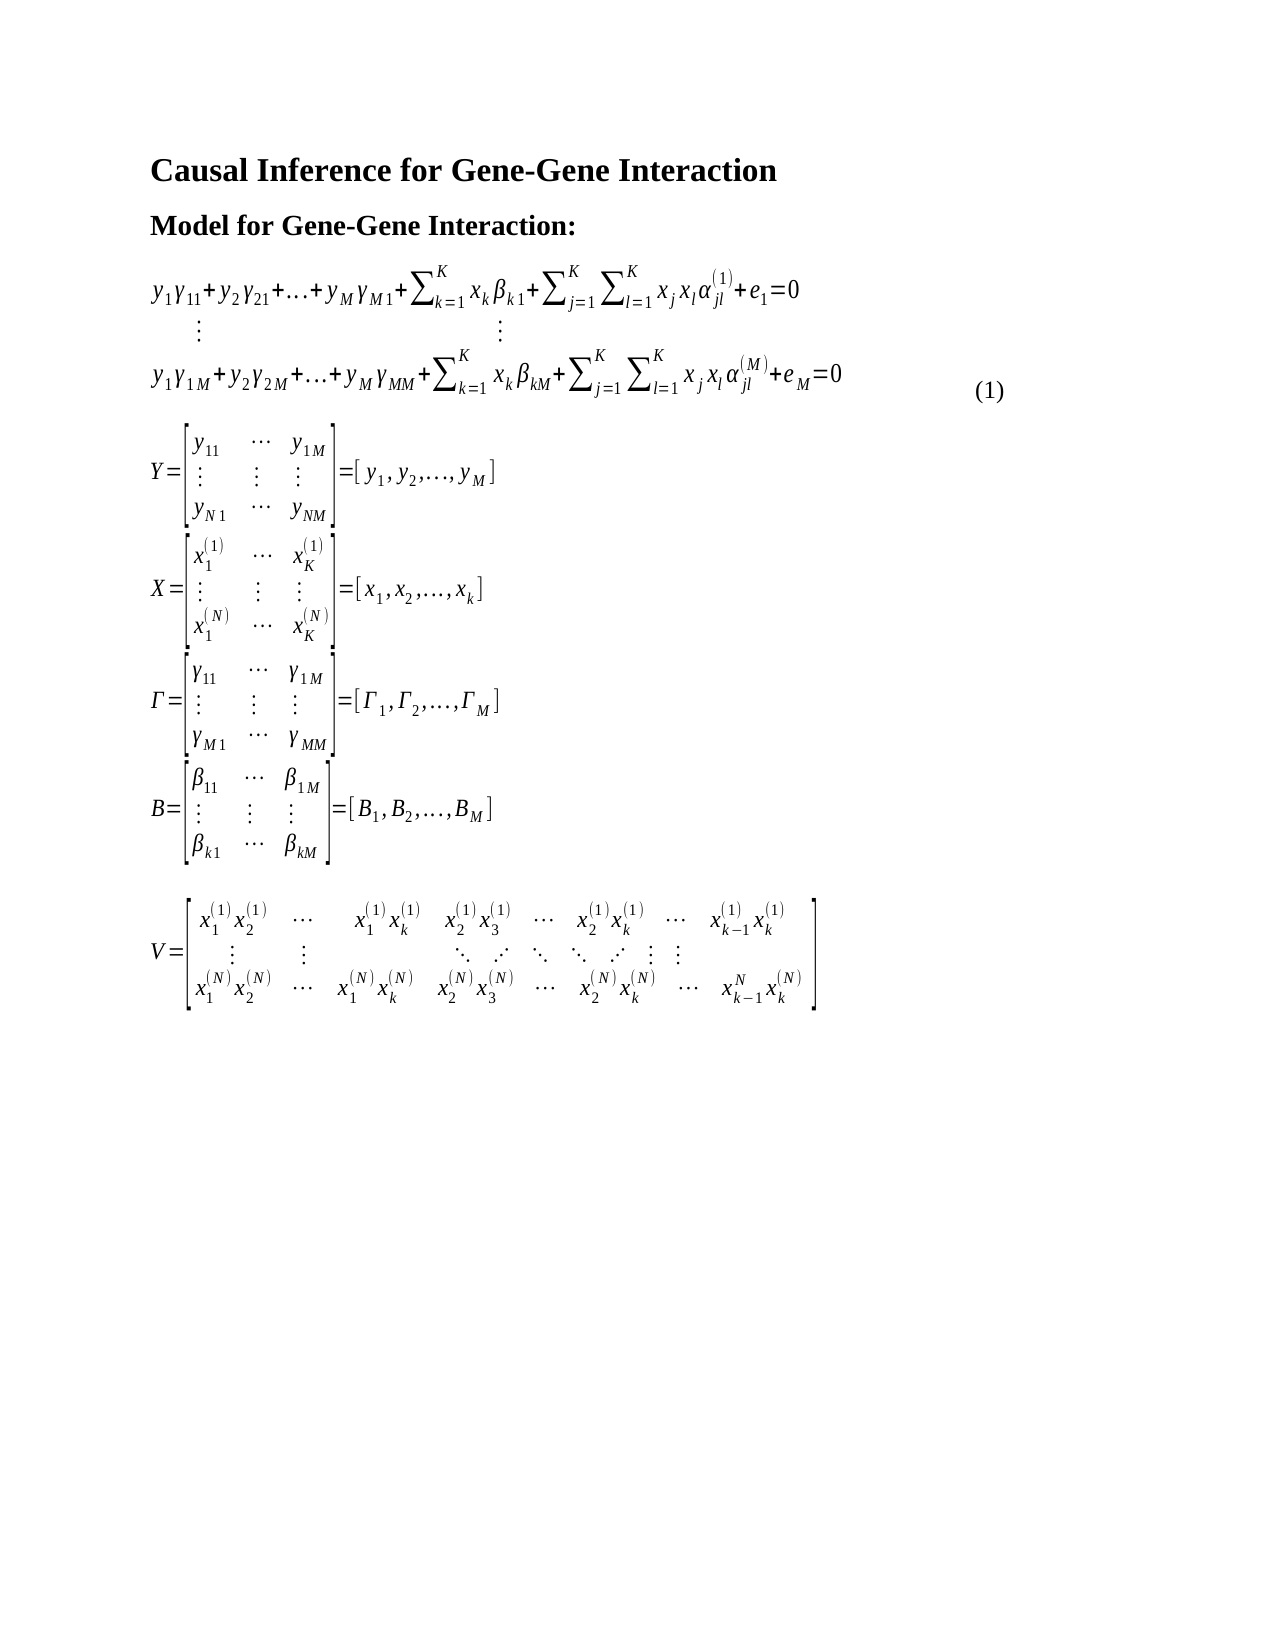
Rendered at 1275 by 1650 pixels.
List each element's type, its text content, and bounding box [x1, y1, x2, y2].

text (1) [150, 261, 1125, 404]
text Causal Inference for Gene-Gene Interaction [150, 150, 1125, 188]
text Model for Gene-Gene Interaction: [150, 208, 1125, 242]
